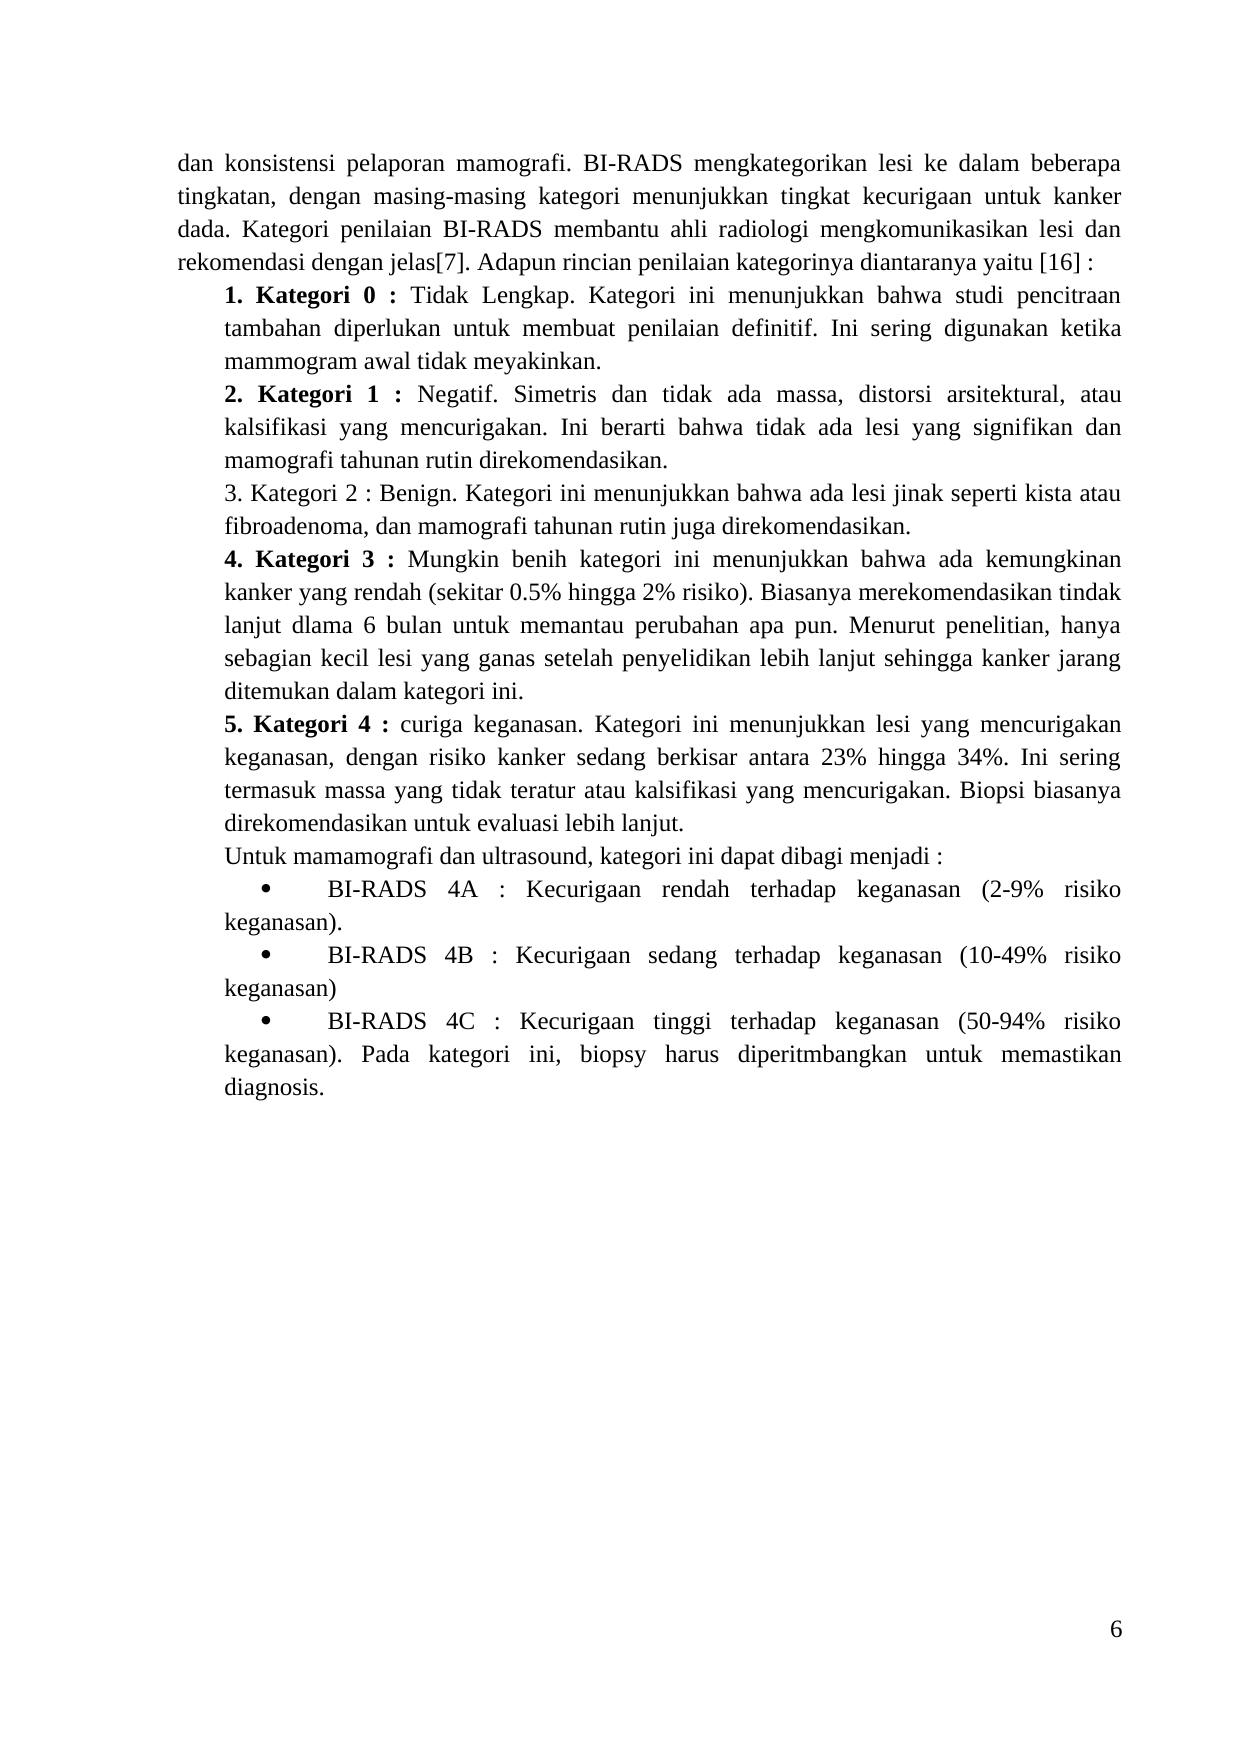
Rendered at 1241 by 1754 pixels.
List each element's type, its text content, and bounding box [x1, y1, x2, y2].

text 1. Kategori 0 : Tidak Lengkap. Kategori ini menunjukkan bahwa studi pencitraan tambahan diperlukan untuk membuat penilaian definitif. Ini sering digunakan ketika mammogram awal tidak meyakinkan. [224, 280, 1122, 374]
list BI-RADS 4A : Kecurigaan rendah terhadap keganasan (2-9% risiko keganasan). [224, 874, 1122, 936]
text Untuk mamamografi dan ultrasound, kategori ini dapat dibagi menjadi : [177, 841, 1122, 870]
text 5. Kategori 4 : curiga keganasan. Kategori ini menunjukkan lesi yang mencurigakan keganasan, dengan risiko kanker sedang berkisar antara 23% hingga 34%. Ini sering termasuk massa yang tidak teratur atau kalsifikasi yang mencurigakan. Biopsi biasanya direkomendasikan untuk evaluasi lebih lanjut. [224, 709, 1122, 837]
text 3. Kategori 2 : Benign. Kategori ini menunjukkan bahwa ada lesi jinak seperti kista atau fibroadenoma, dan mamografi tahunan rutin juga direkomendasikan. [224, 478, 1122, 540]
list BI-RADS 4C : Kecurigaan tinggi terhadap keganasan (50-94% risiko keganasan). Pada kategori ini, biopsy harus diperitmbangkan untuk memastikan diagnosis. [224, 1006, 1122, 1101]
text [177, 148, 1122, 276]
text 2. Kategori 1 : Negatif. Simetris dan tidak ada massa, distorsi arsitektural, atau kalsifikasi yang mencurigakan. Ini berarti bahwa tidak ada lesi yang signifikan dan mamografi tahunan rutin direkomendasikan. [224, 379, 1122, 474]
text 4. Kategori 3 : Mungkin benih kategori ini menunjukkan bahwa ada kemungkinan kanker yang rendah (sekitar 0.5% hingga 2% risiko). Biasanya merekomendasikan tindak lanjut dlama 6 bulan untuk memantau perubahan apa pun. Menurut penelitian, hanya sebagian kecil lesi yang ganas setelah penyelidikan lebih lanjut sehingga kanker jarang ditemukan dalam kategori ini. [224, 544, 1122, 705]
list BI-RADS 4B : Kecurigaan sedang terhadap keganasan (10-49% risiko keganasan) [224, 940, 1122, 1002]
